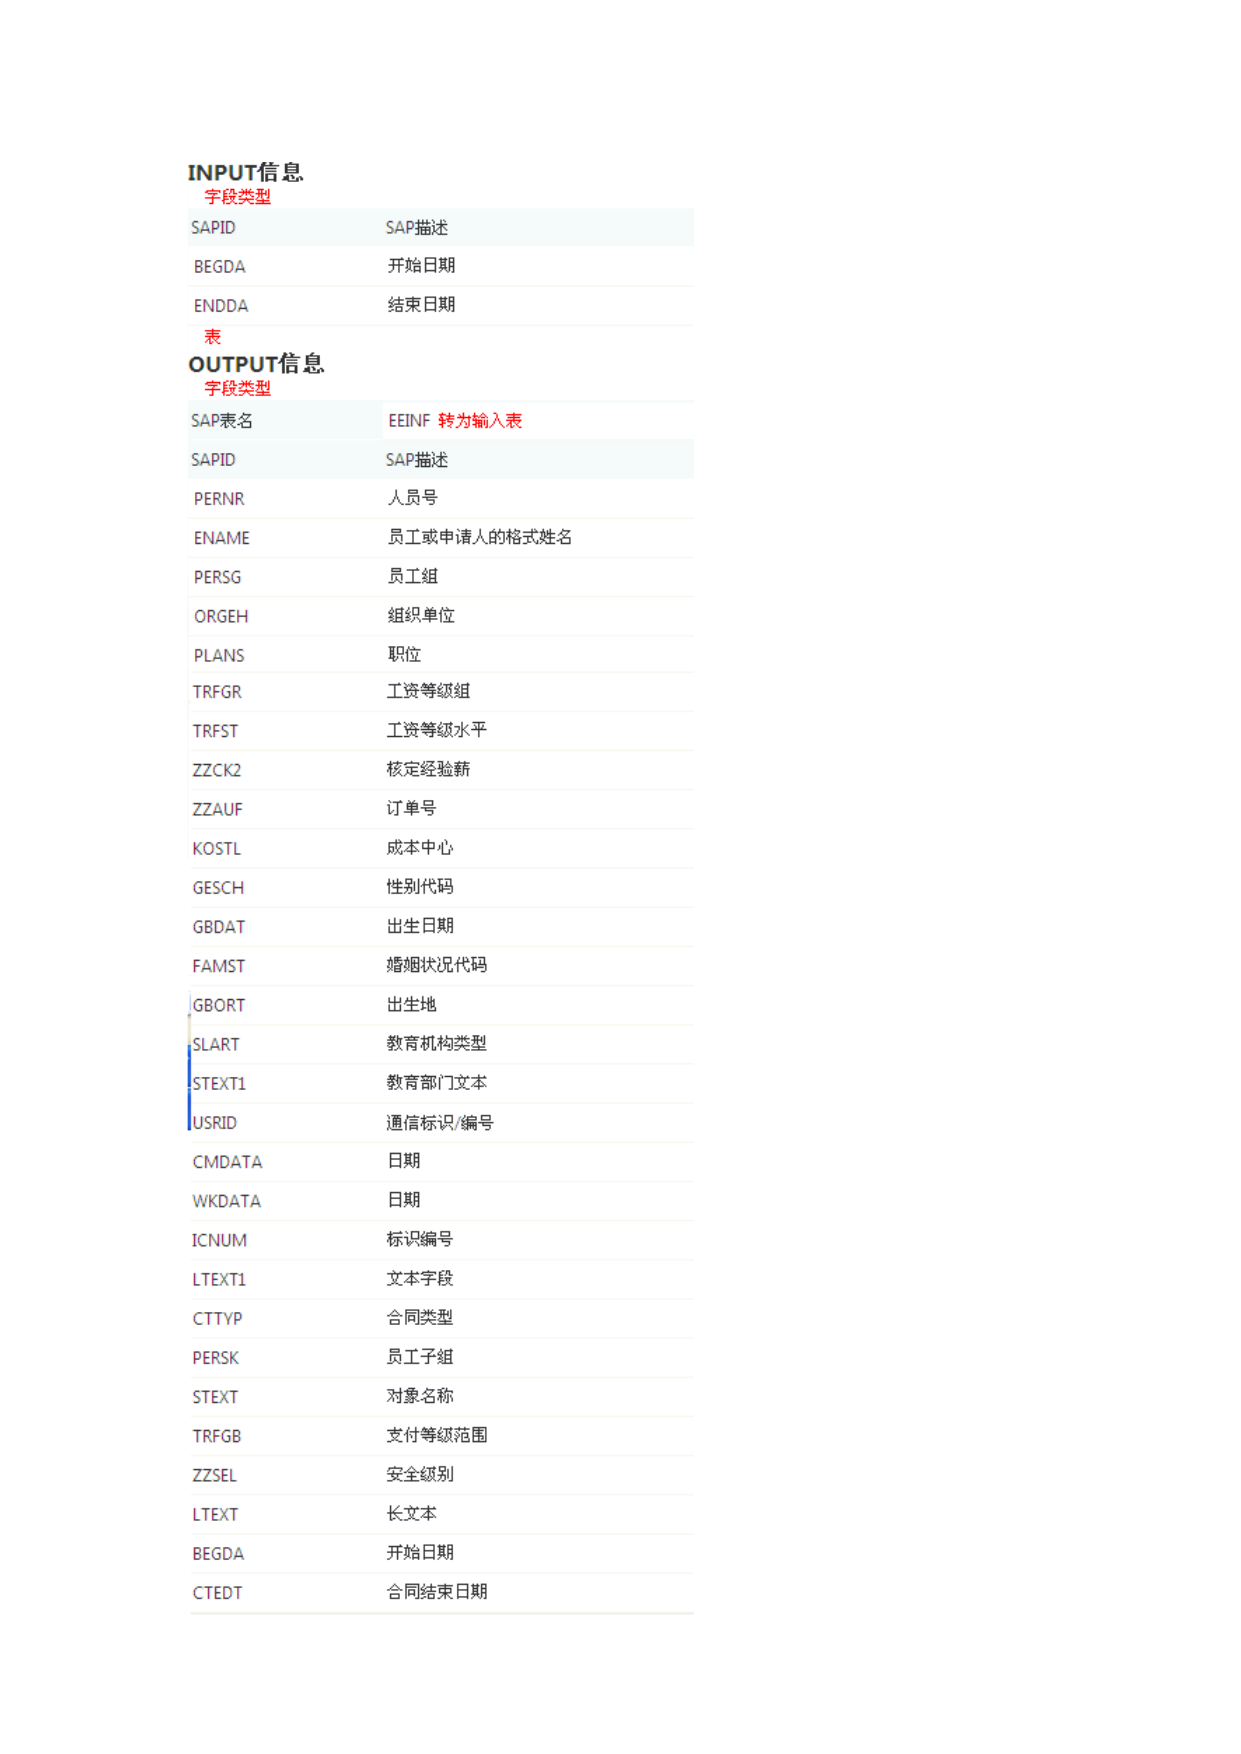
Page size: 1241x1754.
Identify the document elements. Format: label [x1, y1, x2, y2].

picture [187, 162, 694, 1616]
